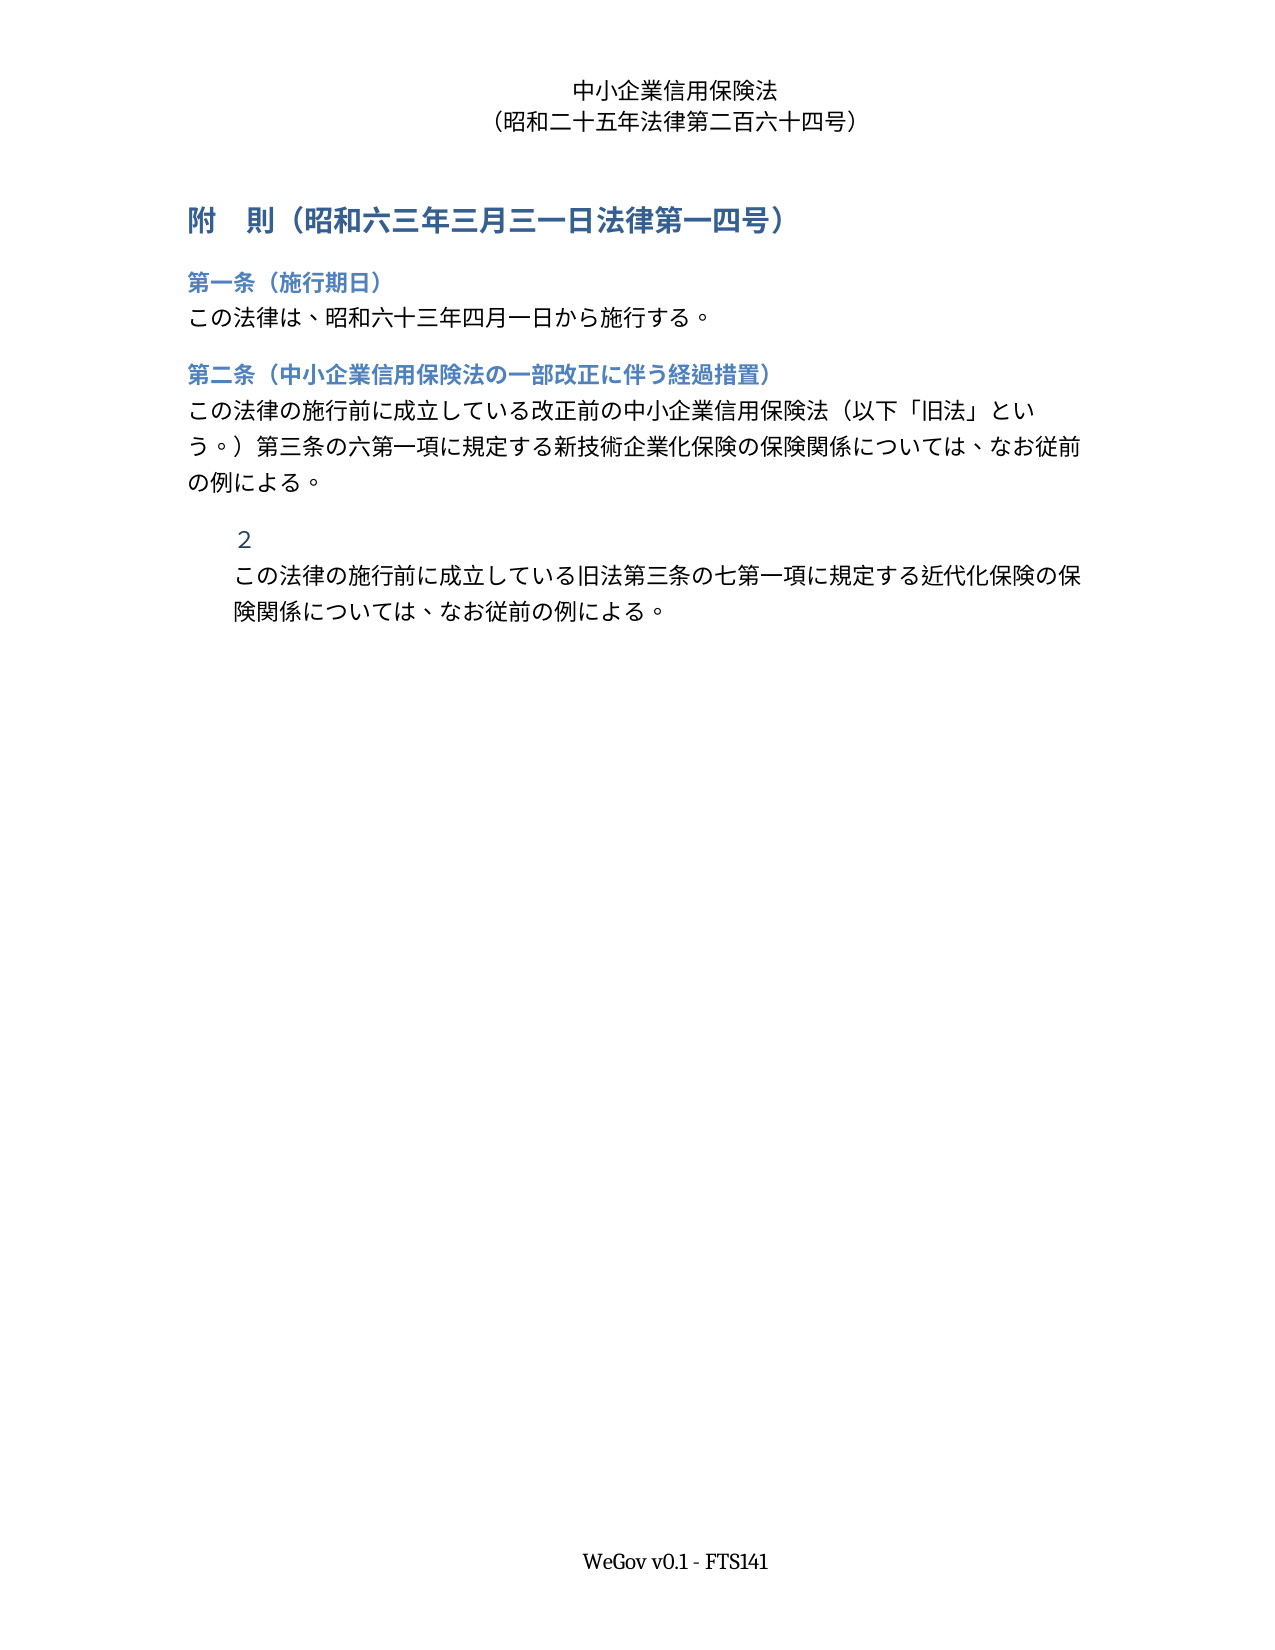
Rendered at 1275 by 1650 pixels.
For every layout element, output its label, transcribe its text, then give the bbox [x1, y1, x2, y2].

subtitle 第一条（施行期日） [187, 266, 1087, 298]
subtitle 附 則（昭和六三年三月三一日法律第一四号） [187, 200, 1087, 240]
text この法律は、昭和六十三年四月一日から施行する。 [187, 302, 1087, 334]
subtitle ２ [233, 524, 1087, 555]
subtitle 第二条（中小企業信用保険法の一部改正に伴う経過措置） [187, 359, 1087, 390]
text この法律の施行前に成立している旧法第三条の七第一項に規定する近代化保険の保険関係については、なお従前の例による。 [233, 560, 1087, 627]
text この法律の施行前に成立している改正前の中小企業信用保険法（以下「旧法」という。）第三条の六第一項に規定する新技術企業化保険の保険関係については、なお従前の例による。 [187, 395, 1087, 498]
